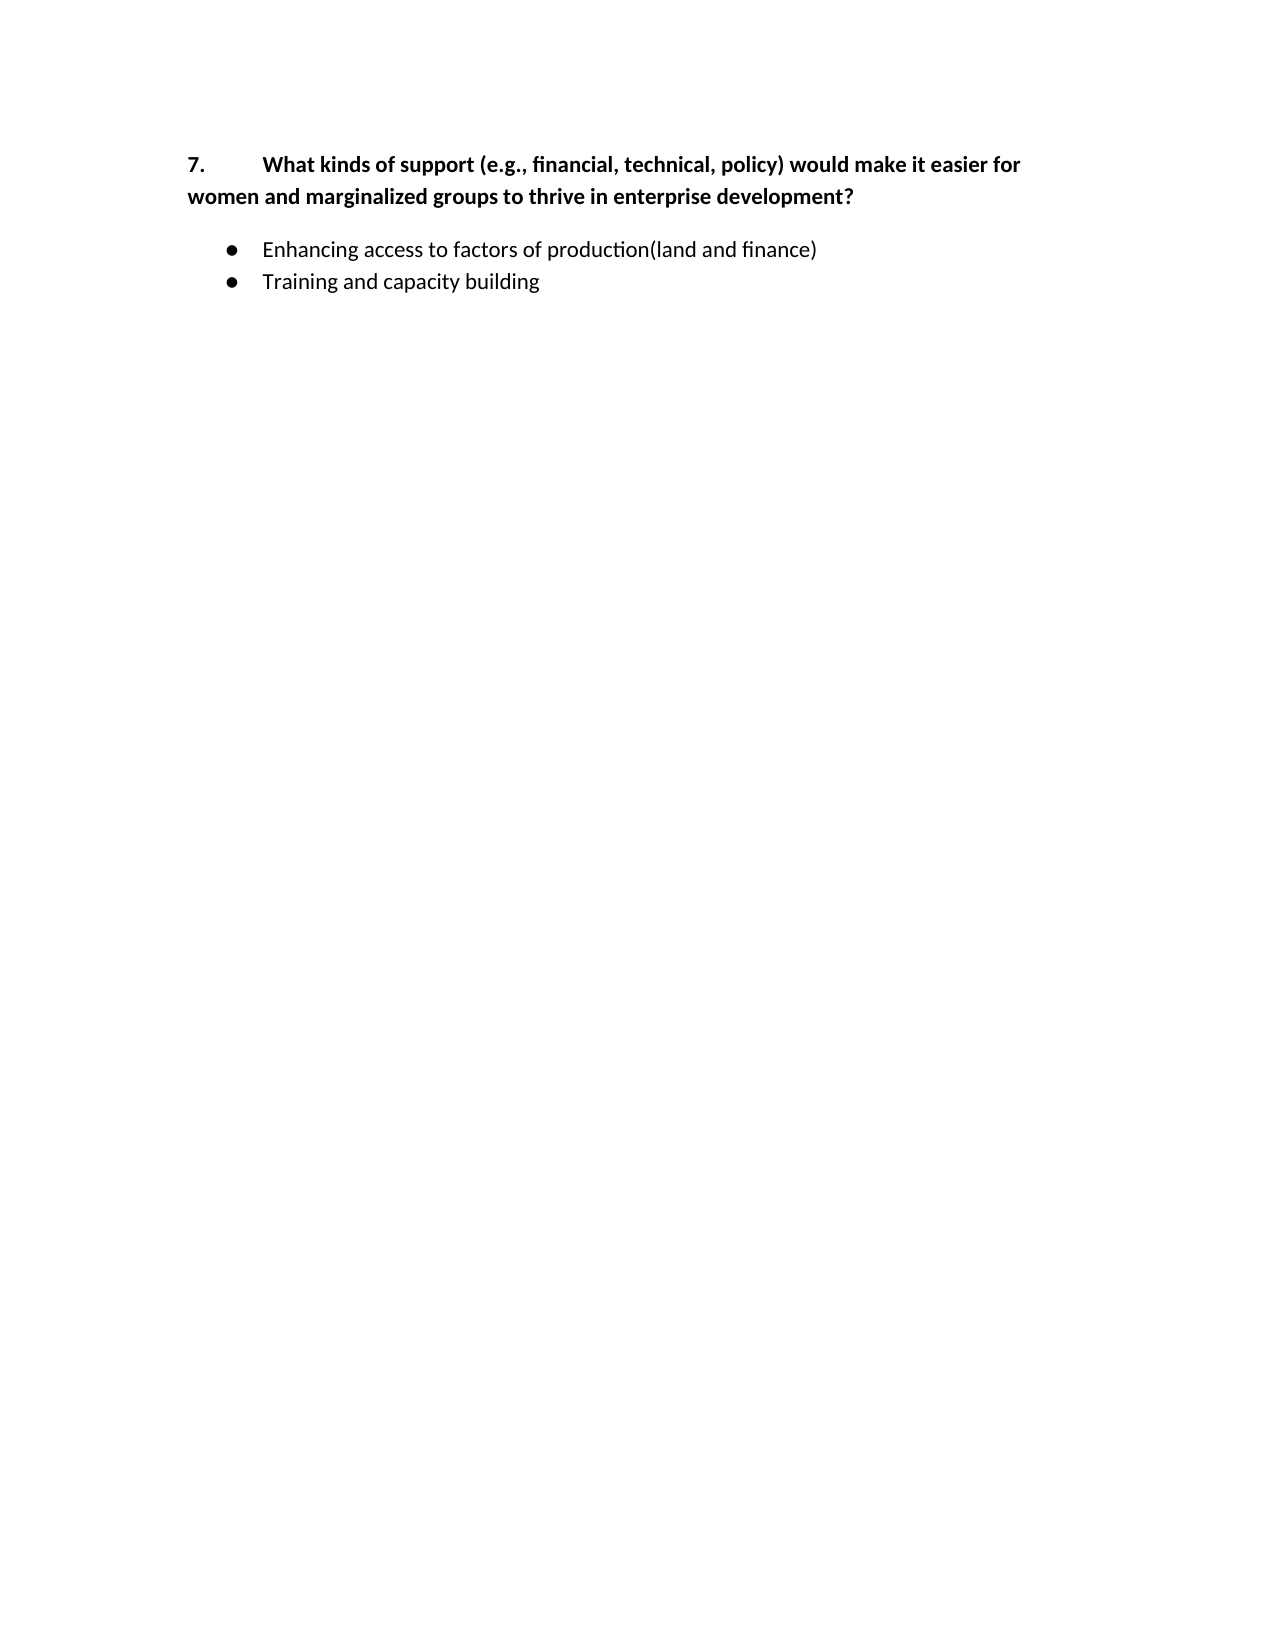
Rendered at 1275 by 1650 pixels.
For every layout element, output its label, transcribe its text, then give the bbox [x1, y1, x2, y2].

list Training and capacity building [225, 267, 1087, 295]
list Enhancing access to factors of production(land and finance) [225, 235, 1087, 263]
text 7. What kinds of support (e.g., financial, technical, policy) would make it easier for women and marginalized groups to thrive in enterprise development? [187, 150, 1087, 210]
